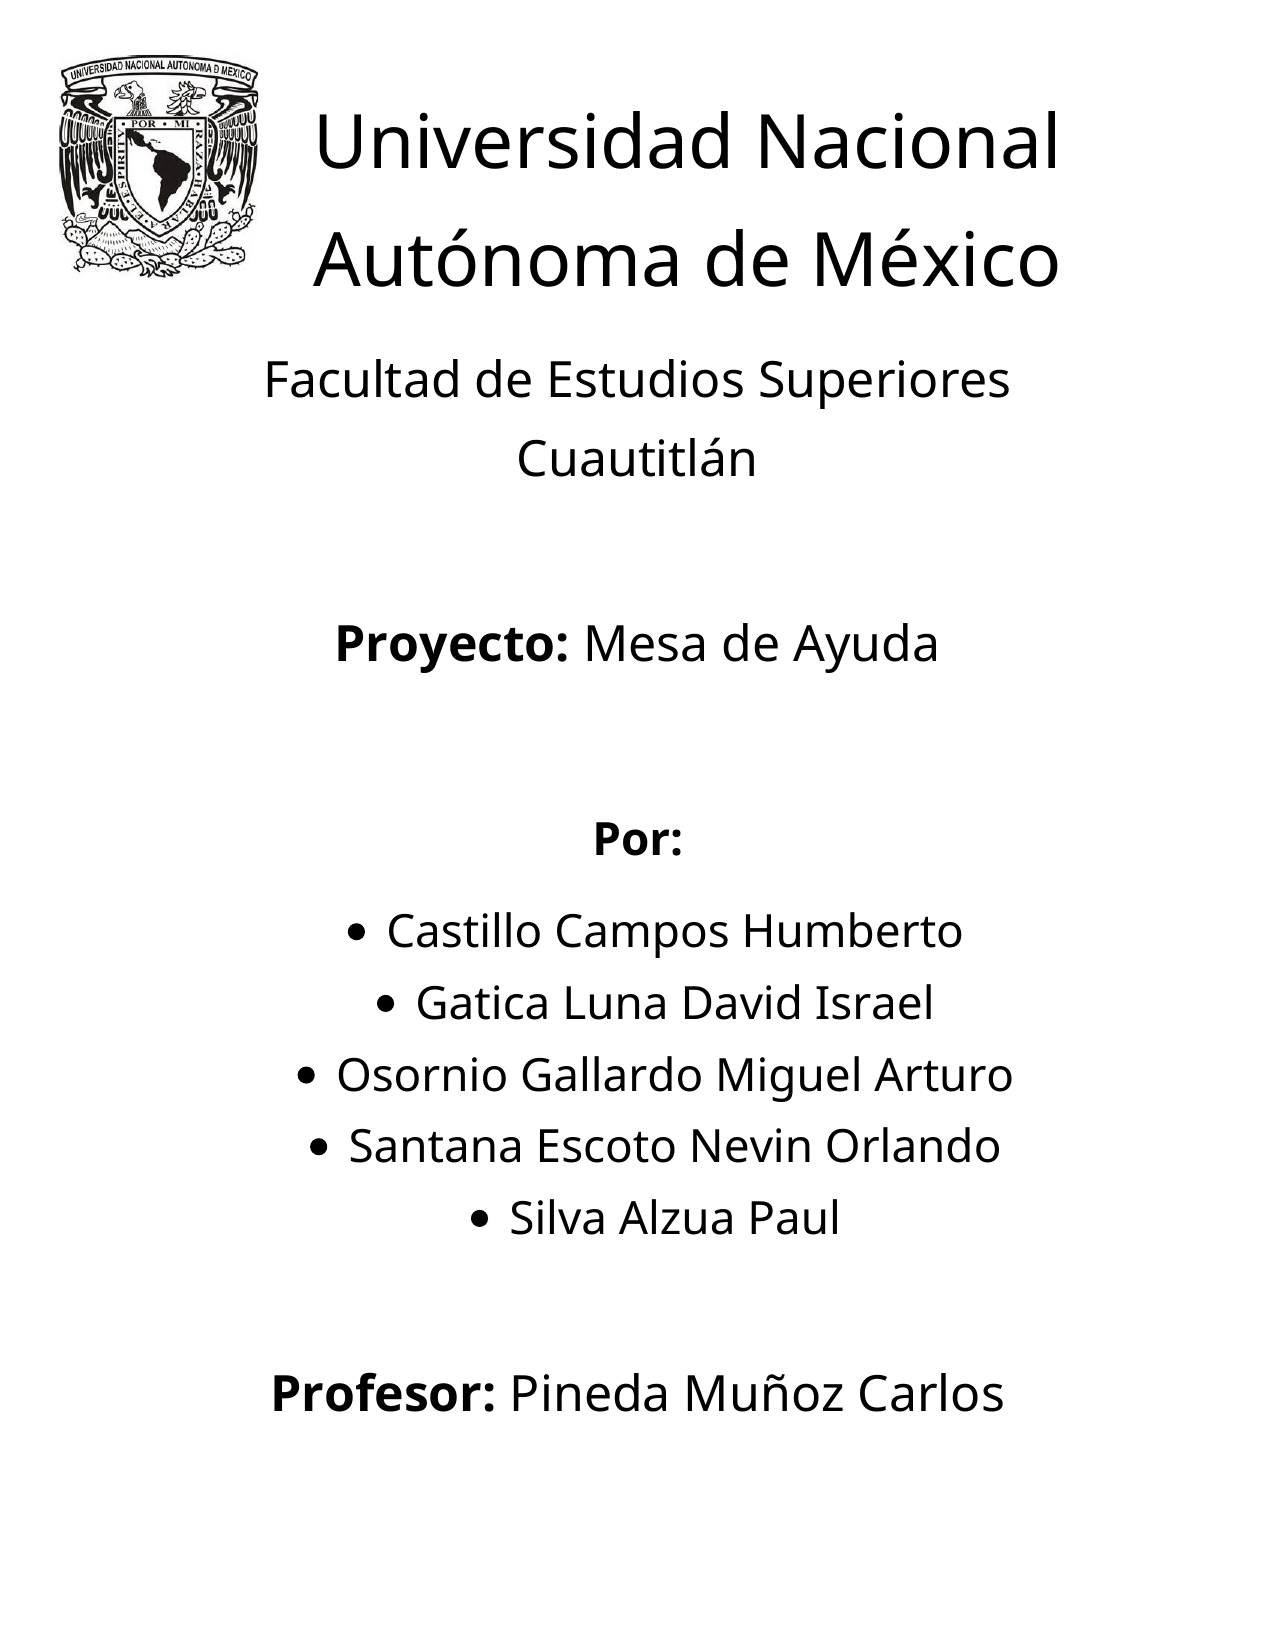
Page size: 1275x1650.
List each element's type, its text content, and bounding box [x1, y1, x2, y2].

list Santana Escoto Nevin Orlando [215, 1114, 1098, 1176]
list Silva Alzua Paul [215, 1186, 1098, 1248]
picture [59, 55, 259, 279]
text Por: [177, 806, 1098, 869]
text Profesor: Pineda Muñoz Carlos [177, 1357, 1098, 1426]
text Universidad Nacional Autónoma de México [177, 89, 1098, 308]
list Osornio Gallardo Miguel Arturo [215, 1042, 1098, 1104]
text Facultad de Estudios Superiores Cuautitlán [177, 344, 1098, 491]
text Proyecto: Mesa de Ayuda [177, 608, 1098, 676]
list Castillo Campos Humberto [215, 899, 1098, 961]
list Gatica Luna David Israel [215, 971, 1098, 1033]
